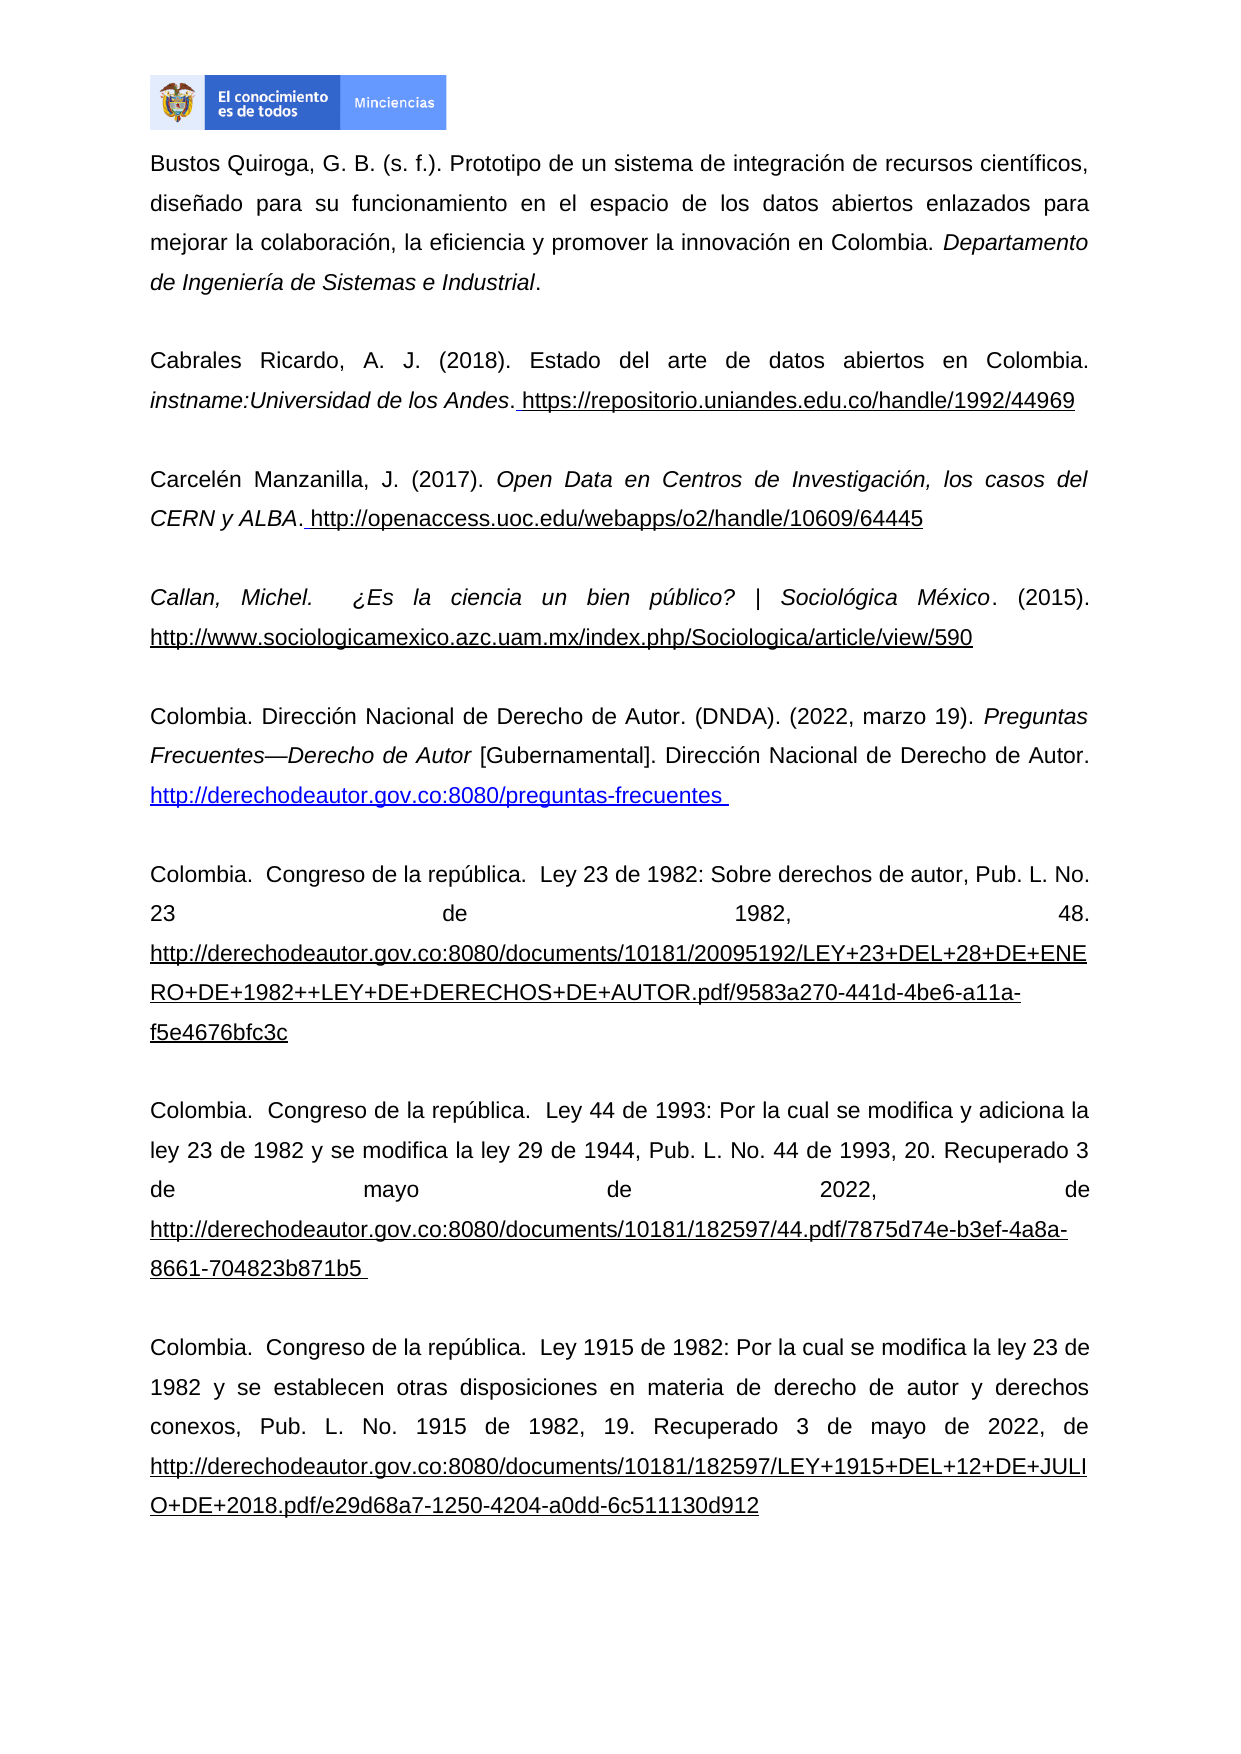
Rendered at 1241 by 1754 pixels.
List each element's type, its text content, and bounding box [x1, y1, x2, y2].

text Cabrales Ricardo, A. J. (2018). Estado del arte de datos abiertos en Colombia. instname:Universidad de los Andes. https://repositorio.uniandes.edu.co/handle/1992/44969 [150, 347, 1090, 413]
picture [150, 75, 447, 130]
text Colombia. Congreso de la república. Ley 1915 de 1982: Por la cual se modifica la ley 23 de 1982 y se establecen otras disposiciones en materia de derecho de autor y derechos conexos, Pub. L. No. 1915 de 1982, 19. Recuperado 3 de mayo de 2022, de http://derechodeautor.gov.co:8080/documents/10181/182597/LEY+1915+DEL+12+DE+JULIO+DE+2018.pdf/e29d68a7-1250-4204-a0dd-6c511130d912 [150, 1334, 1090, 1519]
text Bustos Quiroga, G. B. (s. f.). Prototipo de un sistema de integración de recursos científicos, diseñado para su funcionamiento en el espacio de los datos abiertos enlazados para mejorar la colaboración, la eficiencia y promover la innovación en Colombia. Departamento de Ingeniería de Sistemas e Industrial. [150, 150, 1090, 295]
text Colombia. Congreso de la república. Ley 23 de 1982: Sobre derechos de autor, Pub. L. No. 23 de 1982, 48. http://derechodeautor.gov.co:8080/documents/10181/20095192/LEY+23+DEL+28+DE+ENERO+DE+1982++LEY+DE+DERECHOS+DE+AUTOR.pdf/9583a270-441d-4be6-a11a-f5e4676bfc3c [150, 861, 1090, 1045]
text Colombia. Congreso de la república. Ley 44 de 1993: Por la cual se modifica y adiciona la ley 23 de 1982 y se modifica la ley 29 de 1944, Pub. L. No. 44 de 1993, 20. Recuperado 3 de mayo de 2022, de http://derechodeautor.gov.co:8080/documents/10181/182597/44.pdf/7875d74e-b3ef-4a8a-8661-704823b871b5 [150, 1097, 1090, 1282]
text Callan, Michel. ¿Es la ciencia un bien público? | Sociológica México. (2015). http://www.sociologicamexico.azc.uam.mx/index.php/Sociologica/article/view/590 [150, 584, 1090, 650]
text Carcelén Manzanilla, J. (2017). Open Data en Centros de Investigación, los casos del CERN y ALBA. http://openaccess.uoc.edu/webapps/o2/handle/10609/64445 [150, 466, 1090, 532]
text Colombia. Dirección Nacional de Derecho de Autor. (DNDA). (2022, marzo 19). Preguntas Frecuentes—Derecho de Autor [Gubernamental]. Dirección Nacional de Derecho de Autor. http://derechodeautor.gov.co:8080/preguntas-frecuentes [150, 703, 1090, 808]
